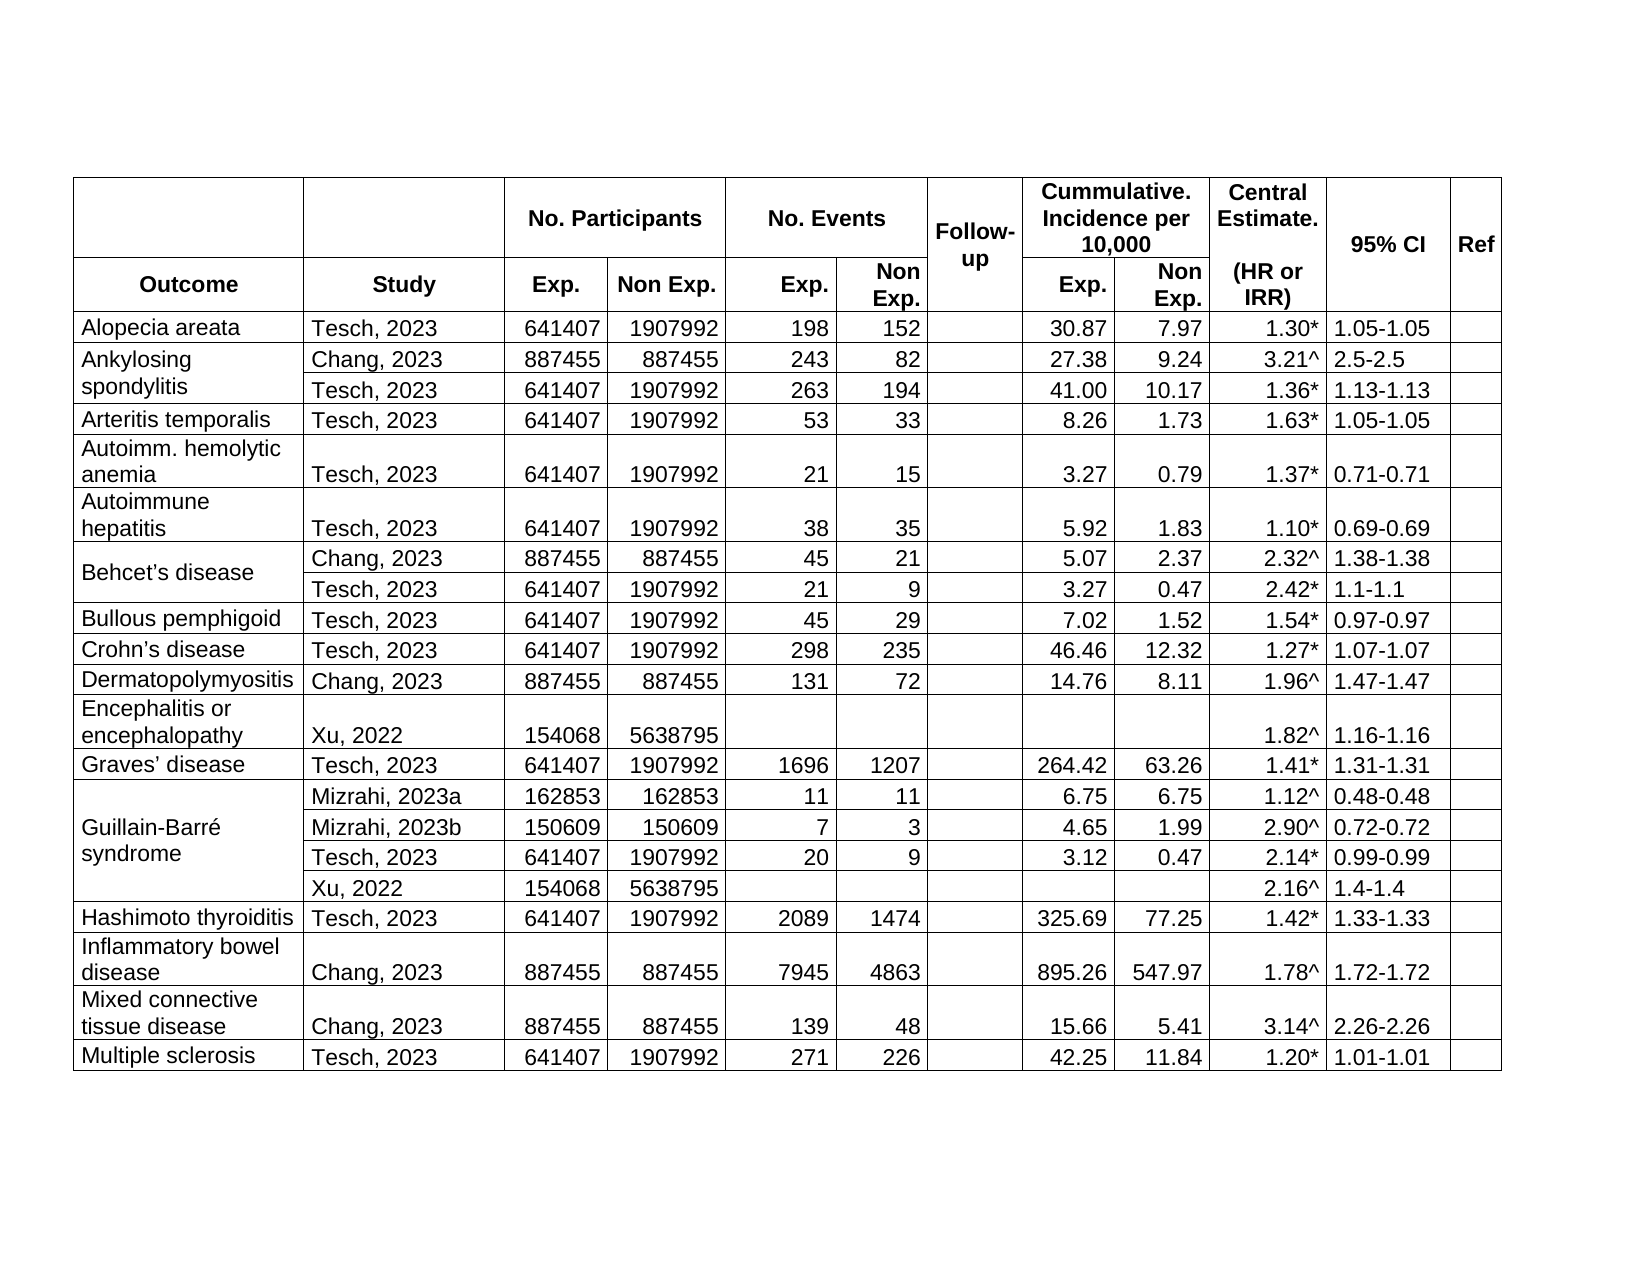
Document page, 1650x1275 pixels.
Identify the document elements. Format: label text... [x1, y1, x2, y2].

table_cell 45 [726, 542, 836, 572]
table_header 95% CI [1327, 178, 1450, 311]
table_cell 0.99-0.99 [1327, 841, 1450, 870]
table_cell 5.07 [1023, 542, 1114, 572]
table_cell Encephalitis or encephalopathy [74, 695, 303, 748]
table_cell 72 [837, 665, 927, 694]
table_cell 3.27 [1023, 573, 1114, 602]
table_cell Exp. [726, 258, 836, 311]
table_cell 6.75 [1023, 780, 1114, 809]
table_cell 887455 [608, 665, 725, 694]
table_cell Non Exp. [837, 258, 927, 311]
table_cell 887455 [505, 665, 607, 694]
table_cell 150609 [505, 810, 607, 840]
table_cell 41.00 [1023, 373, 1114, 403]
table_cell 1.33-1.33 [1327, 902, 1450, 932]
table_cell [928, 749, 1022, 778]
table_cell 1.82^ [1210, 695, 1326, 748]
table_cell Outcome [74, 258, 303, 311]
table_cell Graves’ disease [74, 749, 303, 778]
table_cell 2.26-2.26 [1327, 986, 1450, 1039]
table_cell 0.47 [1115, 841, 1209, 870]
table_cell 194 [837, 373, 927, 403]
table_cell 887455 [608, 343, 725, 372]
table_cell 11 [837, 780, 927, 809]
table_cell 152 [837, 312, 927, 342]
table_cell 1.52 [1115, 603, 1209, 633]
table_cell 1907992 [608, 603, 725, 633]
table_cell 0.71-0.71 [1327, 435, 1450, 487]
table_cell 271 [726, 1040, 836, 1070]
table_cell 1.83 [1115, 488, 1209, 541]
table_cell 2.37 [1115, 542, 1209, 572]
table_cell 1696 [726, 749, 836, 778]
table_cell Mizrahi, 2023b [304, 810, 504, 840]
table_cell 3.21^ [1210, 343, 1326, 372]
table_cell [928, 373, 1022, 403]
table_cell Tesch, 2023 [304, 312, 504, 342]
table_cell 162853 [505, 780, 607, 809]
table_cell [726, 695, 836, 748]
table_cell Alopecia areata [74, 312, 303, 342]
table_cell [928, 573, 1022, 602]
table_cell [1451, 343, 1501, 372]
table_cell 131 [726, 665, 836, 694]
table_cell 8.26 [1023, 404, 1114, 433]
table_cell 8.11 [1115, 665, 1209, 694]
table_cell 154068 [505, 871, 607, 901]
table_cell [928, 695, 1022, 748]
table_cell 641407 [505, 841, 607, 870]
table_cell 6.75 [1115, 780, 1209, 809]
table_header [304, 178, 504, 257]
table_cell [928, 780, 1022, 809]
table_cell 1907992 [608, 634, 725, 663]
table_cell 154068 [505, 695, 607, 748]
table_cell 1907992 [608, 749, 725, 778]
table_cell [928, 343, 1022, 372]
table_header Follow-up [928, 178, 1022, 311]
table_cell [1451, 902, 1501, 932]
table_cell 887455 [505, 933, 607, 985]
table_cell 1.10* [1210, 488, 1326, 541]
table_cell Hashimoto thyroiditis [74, 902, 303, 932]
table_cell Exp. [505, 258, 607, 311]
table_cell [928, 312, 1022, 342]
table_cell [928, 810, 1022, 840]
table_cell Tesch, 2023 [304, 902, 504, 932]
table_cell 1907992 [608, 312, 725, 342]
table_cell 2089 [726, 902, 836, 932]
table_cell 1.30* [1210, 312, 1326, 342]
table_cell 641407 [505, 1040, 607, 1070]
table_cell [1451, 749, 1501, 778]
table_cell [928, 841, 1022, 870]
table_cell [1451, 404, 1501, 433]
table_cell Tesch, 2023 [304, 603, 504, 633]
table_cell 0.72-0.72 [1327, 810, 1450, 840]
table_cell 1.31-1.31 [1327, 749, 1450, 778]
table_cell 641407 [505, 373, 607, 403]
table_cell 5638795 [608, 695, 725, 748]
table_cell 9 [837, 841, 927, 870]
table_cell 641407 [505, 435, 607, 487]
table_cell 21 [726, 573, 836, 602]
table_cell 895.26 [1023, 933, 1114, 985]
table_cell 30.87 [1023, 312, 1114, 342]
table_cell 0.79 [1115, 435, 1209, 487]
table_cell 1.20* [1210, 1040, 1326, 1070]
table_cell 1.1-1.1 [1327, 573, 1450, 602]
table_cell 4863 [837, 933, 927, 985]
table_cell 887455 [608, 933, 725, 985]
table_cell 139 [726, 986, 836, 1039]
table_cell 0.69-0.69 [1327, 488, 1450, 541]
table_cell 1.01-1.01 [1327, 1040, 1450, 1070]
table_cell Chang, 2023 [304, 933, 504, 985]
table_cell Xu, 2022 [304, 695, 504, 748]
table_cell 29 [837, 603, 927, 633]
table_cell 1.36* [1210, 373, 1326, 403]
table_cell 641407 [505, 404, 607, 433]
table_cell 7.02 [1023, 603, 1114, 633]
table_cell 1.12^ [1210, 780, 1326, 809]
table_cell [928, 902, 1022, 932]
table_cell Study [304, 258, 504, 311]
table_cell 641407 [505, 573, 607, 602]
table_cell 11 [726, 780, 836, 809]
table_cell 1907992 [608, 573, 725, 602]
table_cell Inflammatory bowel disease [74, 933, 303, 985]
table_cell Tesch, 2023 [304, 435, 504, 487]
table_cell Crohn’s disease [74, 634, 303, 663]
table_cell Tesch, 2023 [304, 841, 504, 870]
table_cell 325.69 [1023, 902, 1114, 932]
table_cell 887455 [505, 343, 607, 372]
table_cell 150609 [608, 810, 725, 840]
table_cell 641407 [505, 603, 607, 633]
table_cell 1.42* [1210, 902, 1326, 932]
table_cell 1.07-1.07 [1327, 634, 1450, 663]
table_cell 1.05-1.05 [1327, 312, 1450, 342]
table_cell 1907992 [608, 841, 725, 870]
table_cell 1907992 [608, 488, 725, 541]
table_cell 1907992 [608, 902, 725, 932]
table_cell 7 [726, 810, 836, 840]
table_cell 45 [726, 603, 836, 633]
table_cell Multiple sclerosis [74, 1040, 303, 1070]
table_cell 21 [726, 435, 836, 487]
table_cell 4.65 [1023, 810, 1114, 840]
table_cell 641407 [505, 634, 607, 663]
table_cell 887455 [505, 542, 607, 572]
table_cell 1.27* [1210, 634, 1326, 663]
table_cell 42.25 [1023, 1040, 1114, 1070]
table_cell 2.5-2.5 [1327, 343, 1450, 372]
table_cell 641407 [505, 749, 607, 778]
table_cell 887455 [608, 986, 725, 1039]
table_cell 2.42* [1210, 573, 1326, 602]
table_cell 1.4-1.4 [1327, 871, 1450, 901]
table_cell [1023, 695, 1114, 748]
table_cell 38 [726, 488, 836, 541]
table_cell [928, 404, 1022, 433]
table_cell 1207 [837, 749, 927, 778]
table_cell 1474 [837, 902, 927, 932]
table_cell 1907992 [608, 435, 725, 487]
table_cell Exp. [1023, 258, 1114, 311]
table_cell 1.37* [1210, 435, 1326, 487]
table_cell 1.73 [1115, 404, 1209, 433]
table_cell 77.25 [1115, 902, 1209, 932]
table_cell 0.47 [1115, 573, 1209, 602]
table_cell 7945 [726, 933, 836, 985]
table_cell 1.05-1.05 [1327, 404, 1450, 433]
table_cell 1.41* [1210, 749, 1326, 778]
table_cell 641407 [505, 488, 607, 541]
table_cell 82 [837, 343, 927, 372]
table_cell Behcet’s disease [74, 542, 303, 602]
table_cell Tesch, 2023 [304, 573, 504, 602]
table_cell [1451, 665, 1501, 694]
table_cell 162853 [608, 780, 725, 809]
table_cell 33 [837, 404, 927, 433]
table_cell Tesch, 2023 [304, 404, 504, 433]
table_cell Chang, 2023 [304, 665, 504, 694]
table_cell 1907992 [608, 1040, 725, 1070]
table_header No. Events [726, 178, 927, 257]
table_cell [837, 871, 927, 901]
table_cell Chang, 2023 [304, 542, 504, 572]
table_cell Guillain-Barré syndrome [74, 780, 303, 901]
table_cell 1.63* [1210, 404, 1326, 433]
table_cell [726, 871, 836, 901]
table_header [74, 178, 303, 257]
table_cell 641407 [505, 902, 607, 932]
table_cell Autoimmune hepatitis [74, 488, 303, 541]
table_cell Bullous pemphigoid [74, 603, 303, 633]
table_cell 3.12 [1023, 841, 1114, 870]
table_cell Tesch, 2023 [304, 634, 504, 663]
table_cell 9 [837, 573, 927, 602]
table_cell 1.72-1.72 [1327, 933, 1450, 985]
table_cell 1907992 [608, 373, 725, 403]
table_cell [1115, 871, 1209, 901]
table_cell Dermatopolymyositis [74, 665, 303, 694]
table_cell 20 [726, 841, 836, 870]
table_cell Autoimm. hemolytic anemia [74, 435, 303, 487]
table_header Central Estimate. (HR or IRR) [1210, 178, 1326, 311]
table_cell [1451, 810, 1501, 840]
table_cell 887455 [608, 542, 725, 572]
table_cell 0.97-0.97 [1327, 603, 1450, 633]
table_cell [928, 933, 1022, 985]
table_cell Non Exp. [608, 258, 725, 311]
table_cell 9.24 [1115, 343, 1209, 372]
table_cell 235 [837, 634, 927, 663]
table_cell 15 [837, 435, 927, 487]
table_cell 63.26 [1115, 749, 1209, 778]
table_cell 264.42 [1023, 749, 1114, 778]
table_cell [1451, 603, 1501, 633]
table_cell Tesch, 2023 [304, 373, 504, 403]
table_header Ref [1451, 178, 1501, 311]
table_header Cummulative. Incidence per 10,000 [1023, 178, 1209, 257]
table_cell 27.38 [1023, 343, 1114, 372]
table_cell [1451, 1040, 1501, 1070]
table_cell Tesch, 2023 [304, 1040, 504, 1070]
table_cell 1907992 [608, 404, 725, 433]
table_cell [928, 488, 1022, 541]
table_cell 1.13-1.13 [1327, 373, 1450, 403]
table_cell 1.38-1.38 [1327, 542, 1450, 572]
table_cell [1451, 312, 1501, 342]
table_cell 198 [726, 312, 836, 342]
table_cell 3.14^ [1210, 986, 1326, 1039]
table_cell 21 [837, 542, 927, 572]
table_cell 2.14* [1210, 841, 1326, 870]
table_cell 15.66 [1023, 986, 1114, 1039]
table_cell 1.96^ [1210, 665, 1326, 694]
table_cell [1451, 695, 1501, 748]
table_cell [1451, 435, 1501, 487]
table_cell 1.47-1.47 [1327, 665, 1450, 694]
table_cell [1451, 634, 1501, 663]
table_cell Tesch, 2023 [304, 749, 504, 778]
table_cell 3 [837, 810, 927, 840]
table_cell [1451, 780, 1501, 809]
table_cell [928, 603, 1022, 633]
table_cell [928, 542, 1022, 572]
table_cell 5.41 [1115, 986, 1209, 1039]
table_cell Non Exp. [1115, 258, 1209, 311]
table_cell [928, 1040, 1022, 1070]
table_cell 14.76 [1023, 665, 1114, 694]
table_cell 1.78^ [1210, 933, 1326, 985]
table_cell [1451, 841, 1501, 870]
table_cell [1451, 542, 1501, 572]
table_cell Tesch, 2023 [304, 488, 504, 541]
table_cell 35 [837, 488, 927, 541]
table_cell 226 [837, 1040, 927, 1070]
table_cell 46.46 [1023, 634, 1114, 663]
table_cell 10.17 [1115, 373, 1209, 403]
table_cell [928, 871, 1022, 901]
table_cell Chang, 2023 [304, 343, 504, 372]
table_cell 53 [726, 404, 836, 433]
table_header No. Participants [505, 178, 725, 257]
table_cell 243 [726, 343, 836, 372]
table_cell [1451, 871, 1501, 901]
table_cell 1.99 [1115, 810, 1209, 840]
table_cell Ankylosing spondylitis [74, 343, 303, 403]
table_cell Mizrahi, 2023a [304, 780, 504, 809]
table_cell [1023, 871, 1114, 901]
table_cell [1451, 488, 1501, 541]
table_cell [837, 695, 927, 748]
table_cell 5.92 [1023, 488, 1114, 541]
table_cell 1.16-1.16 [1327, 695, 1450, 748]
table_cell 48 [837, 986, 927, 1039]
table_cell 12.32 [1115, 634, 1209, 663]
table_cell [1451, 986, 1501, 1039]
table_cell [1115, 695, 1209, 748]
table_cell [1451, 933, 1501, 985]
table_cell 2.90^ [1210, 810, 1326, 840]
table_cell Arteritis temporalis [74, 404, 303, 433]
table_cell 298 [726, 634, 836, 663]
table_cell 3.27 [1023, 435, 1114, 487]
table_cell 2.32^ [1210, 542, 1326, 572]
table_cell 7.97 [1115, 312, 1209, 342]
table_cell [928, 986, 1022, 1039]
table_cell 11.84 [1115, 1040, 1209, 1070]
table_cell 5638795 [608, 871, 725, 901]
table_cell [928, 634, 1022, 663]
table_cell 547.97 [1115, 933, 1209, 985]
table_cell 0.48-0.48 [1327, 780, 1450, 809]
table_cell 2.16^ [1210, 871, 1326, 901]
table_cell Chang, 2023 [304, 986, 504, 1039]
table_cell 263 [726, 373, 836, 403]
table_cell [1451, 573, 1501, 602]
table_cell [928, 435, 1022, 487]
table_cell 887455 [505, 986, 607, 1039]
table_cell 1.54* [1210, 603, 1326, 633]
table_cell Mixed connective tissue disease [74, 986, 303, 1039]
table_cell [928, 665, 1022, 694]
table_cell [1451, 373, 1501, 403]
table_cell Xu, 2022 [304, 871, 504, 901]
table_cell 641407 [505, 312, 607, 342]
